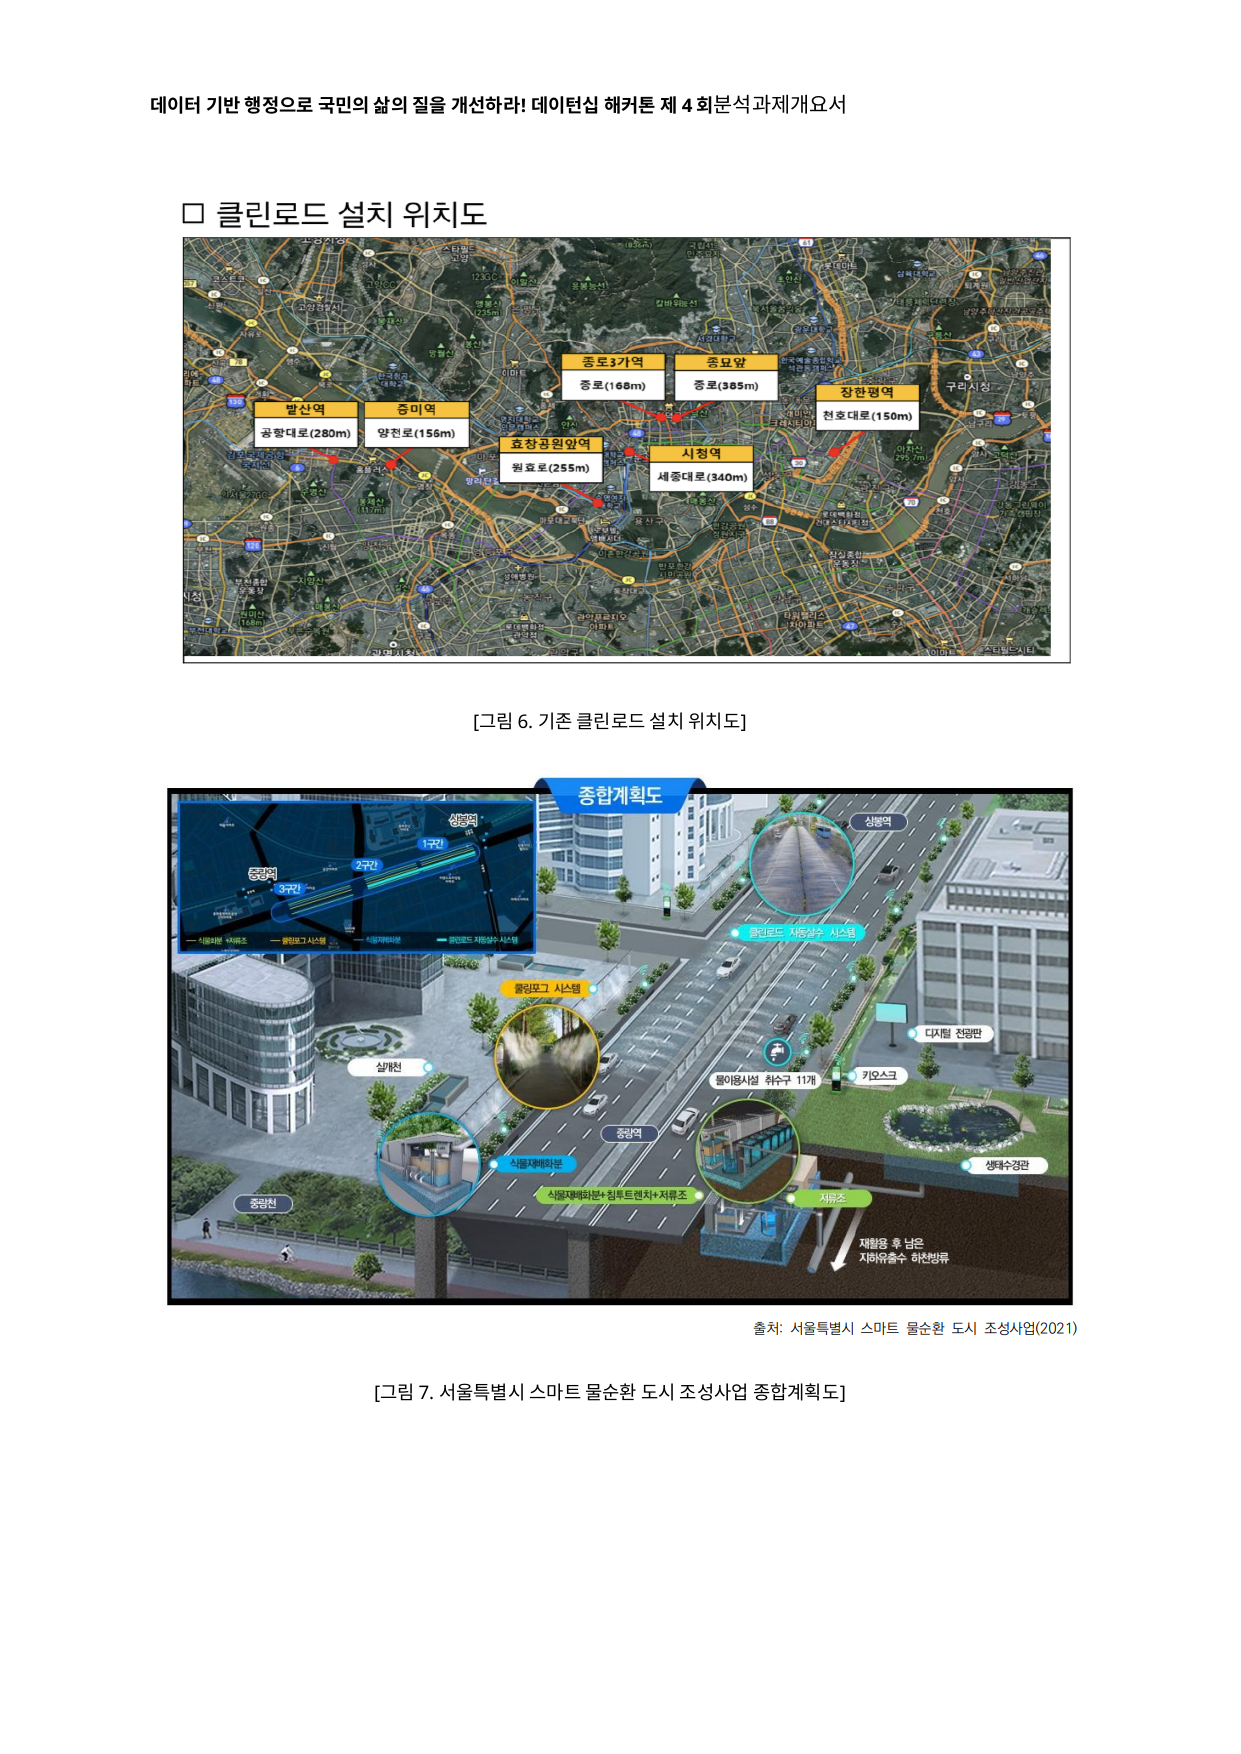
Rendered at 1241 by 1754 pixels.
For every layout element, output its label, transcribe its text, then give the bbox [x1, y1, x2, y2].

picture [150, 177, 1098, 707]
text [그림7. 서울특별시 스마트 물순환 도시 조성사업 종합계획도] [150, 1377, 1069, 1405]
picture [150, 773, 1091, 1341]
text [그림6. 기존 클린로드 설치 위치도] [150, 707, 1069, 734]
